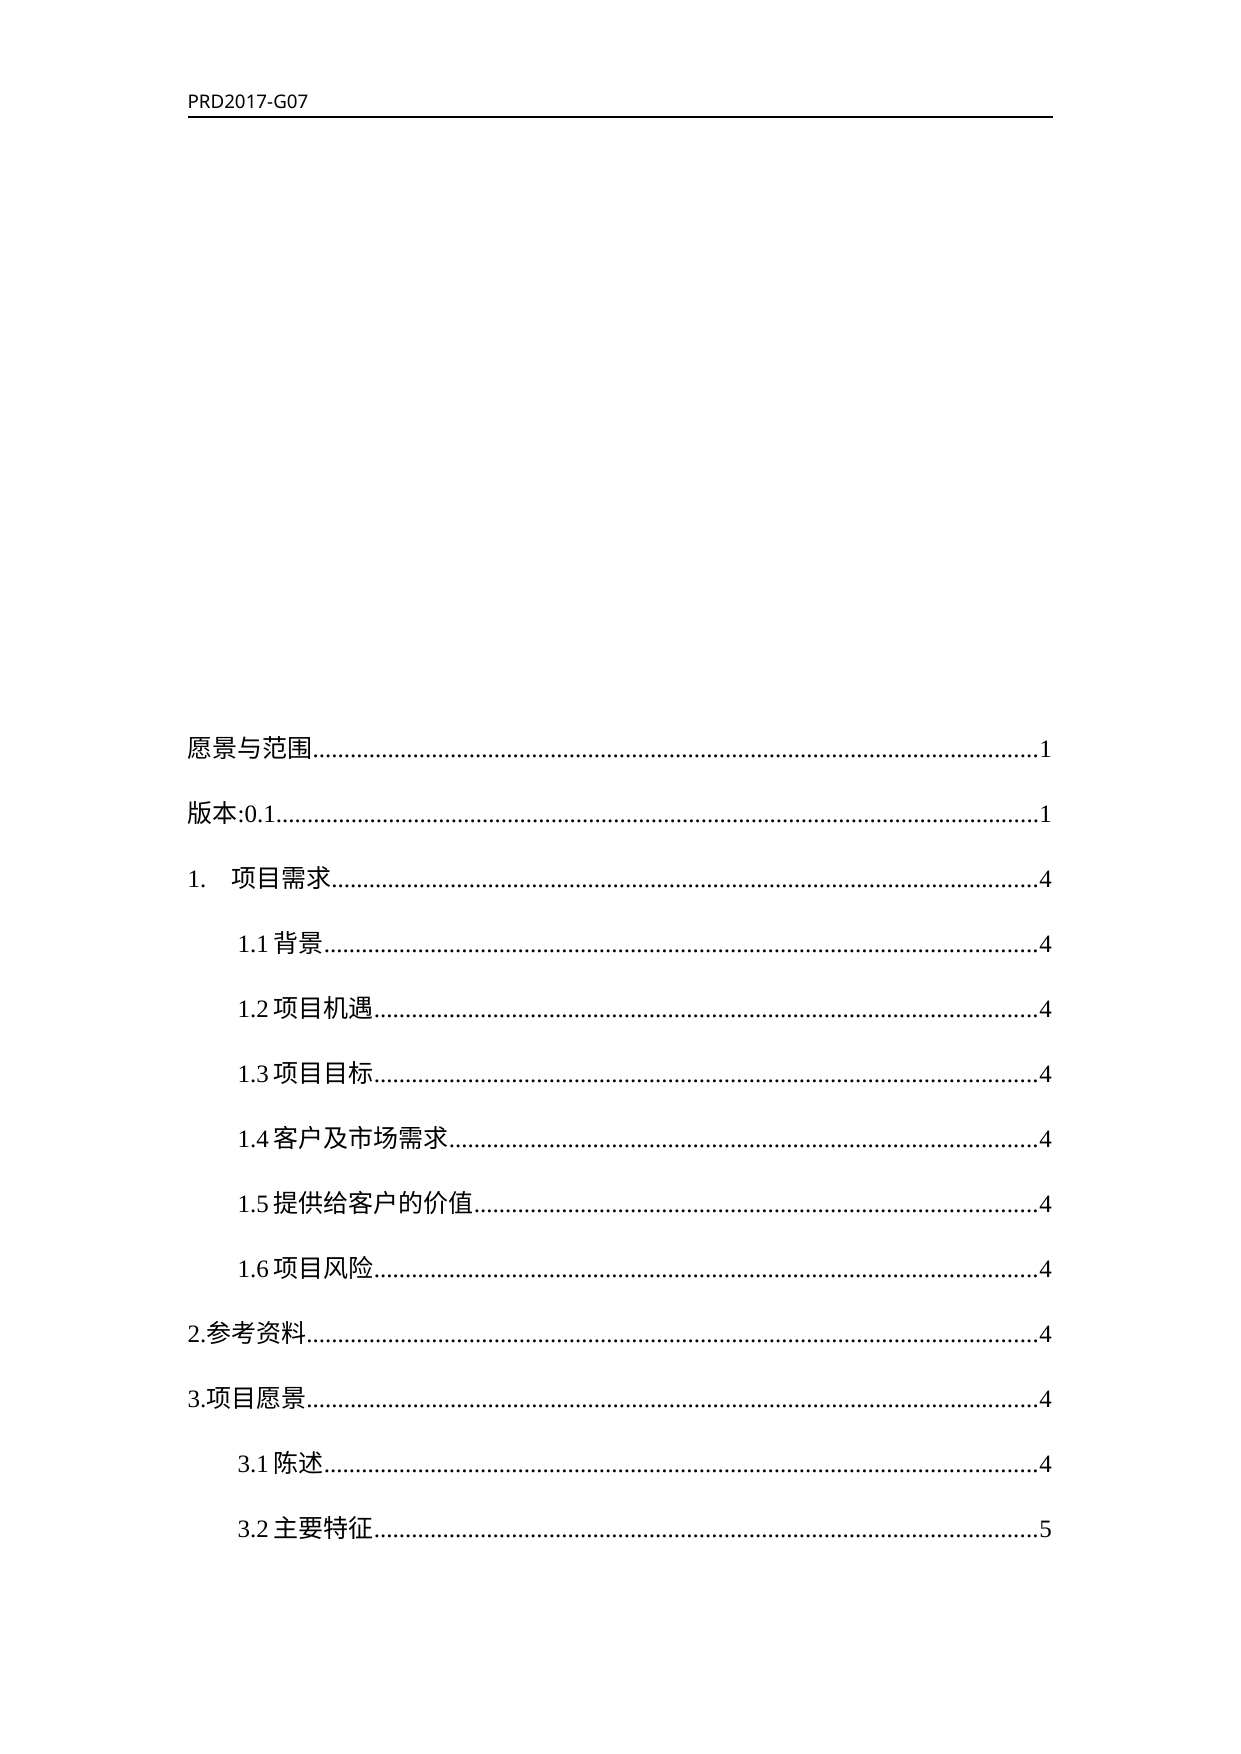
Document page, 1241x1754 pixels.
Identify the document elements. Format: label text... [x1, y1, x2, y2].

text 1.5提供给客户的价值 4 [237, 1169, 1053, 1234]
text 3.项目愿景 4 [187, 1364, 1053, 1429]
text 2.参考资料 4 [187, 1299, 1053, 1364]
text 版本:0.1 1 [187, 779, 1053, 844]
text 1.2项目机遇 4 [237, 974, 1053, 1039]
text 1.4客户及市场需求 4 [237, 1104, 1053, 1169]
text 1.1背景 4 [237, 909, 1053, 974]
text 1.6项目风险 4 [237, 1234, 1053, 1299]
text 愿景与范围 1 [187, 714, 1053, 779]
text 1.3项目目标 4 [237, 1039, 1053, 1104]
text 3.1陈述 4 [237, 1429, 1053, 1494]
text 1. 项目需求 4 [187, 844, 1053, 909]
text 3.2主要特征 5 [237, 1494, 1053, 1559]
